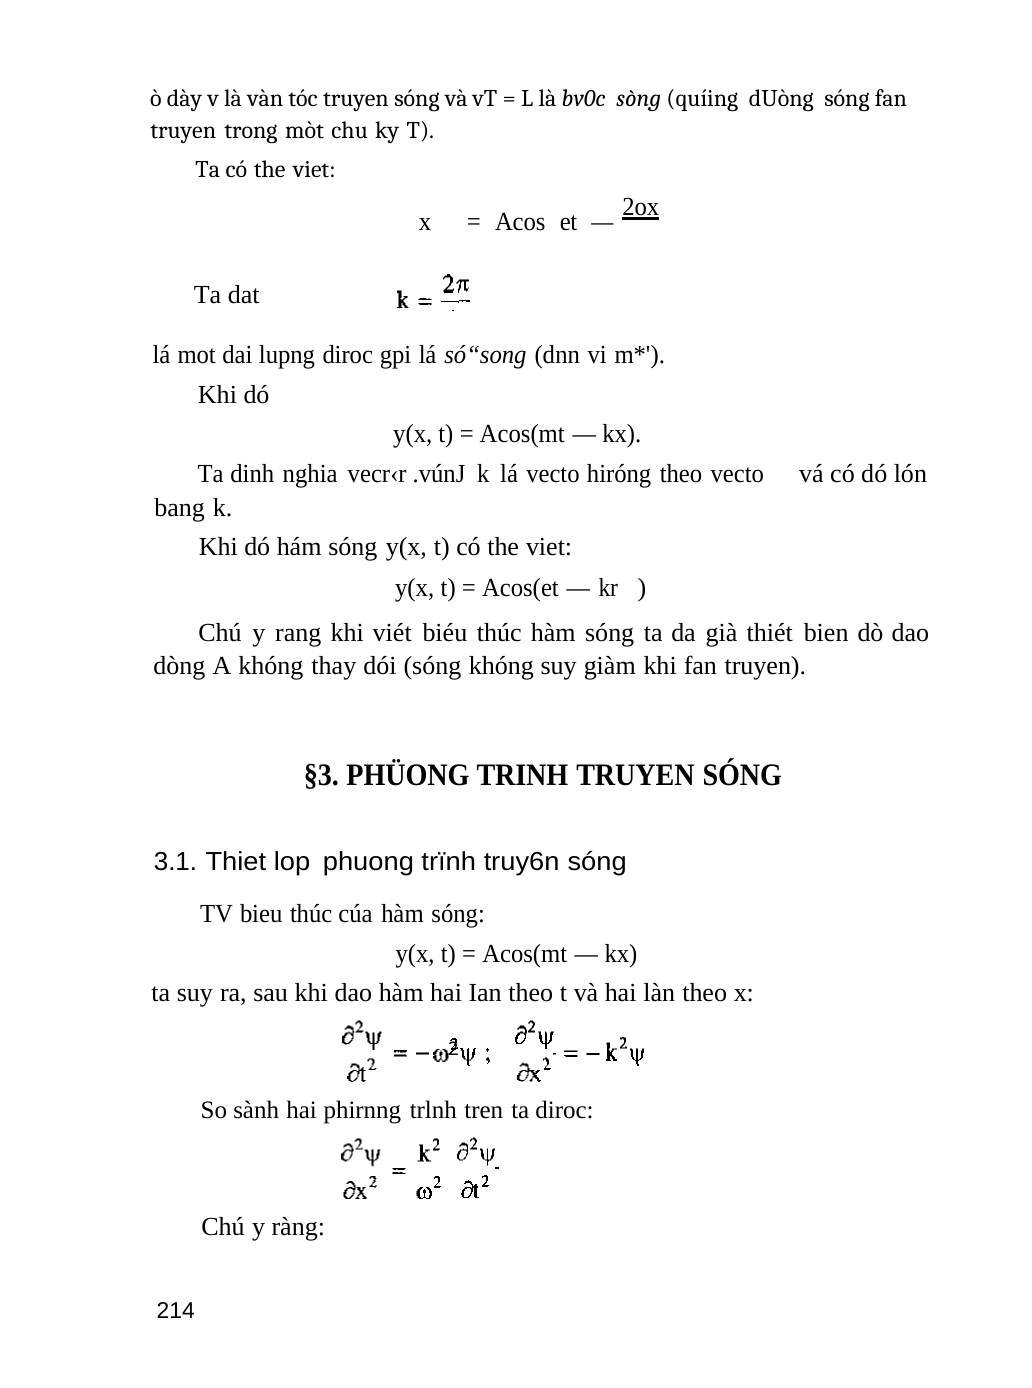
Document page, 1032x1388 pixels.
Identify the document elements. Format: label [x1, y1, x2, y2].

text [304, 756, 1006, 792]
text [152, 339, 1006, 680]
picture [397, 274, 470, 311]
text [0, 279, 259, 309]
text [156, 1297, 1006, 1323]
picture [564, 1037, 645, 1066]
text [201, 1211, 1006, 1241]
picture [341, 1136, 495, 1199]
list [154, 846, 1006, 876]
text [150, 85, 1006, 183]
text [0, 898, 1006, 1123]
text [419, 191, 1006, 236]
